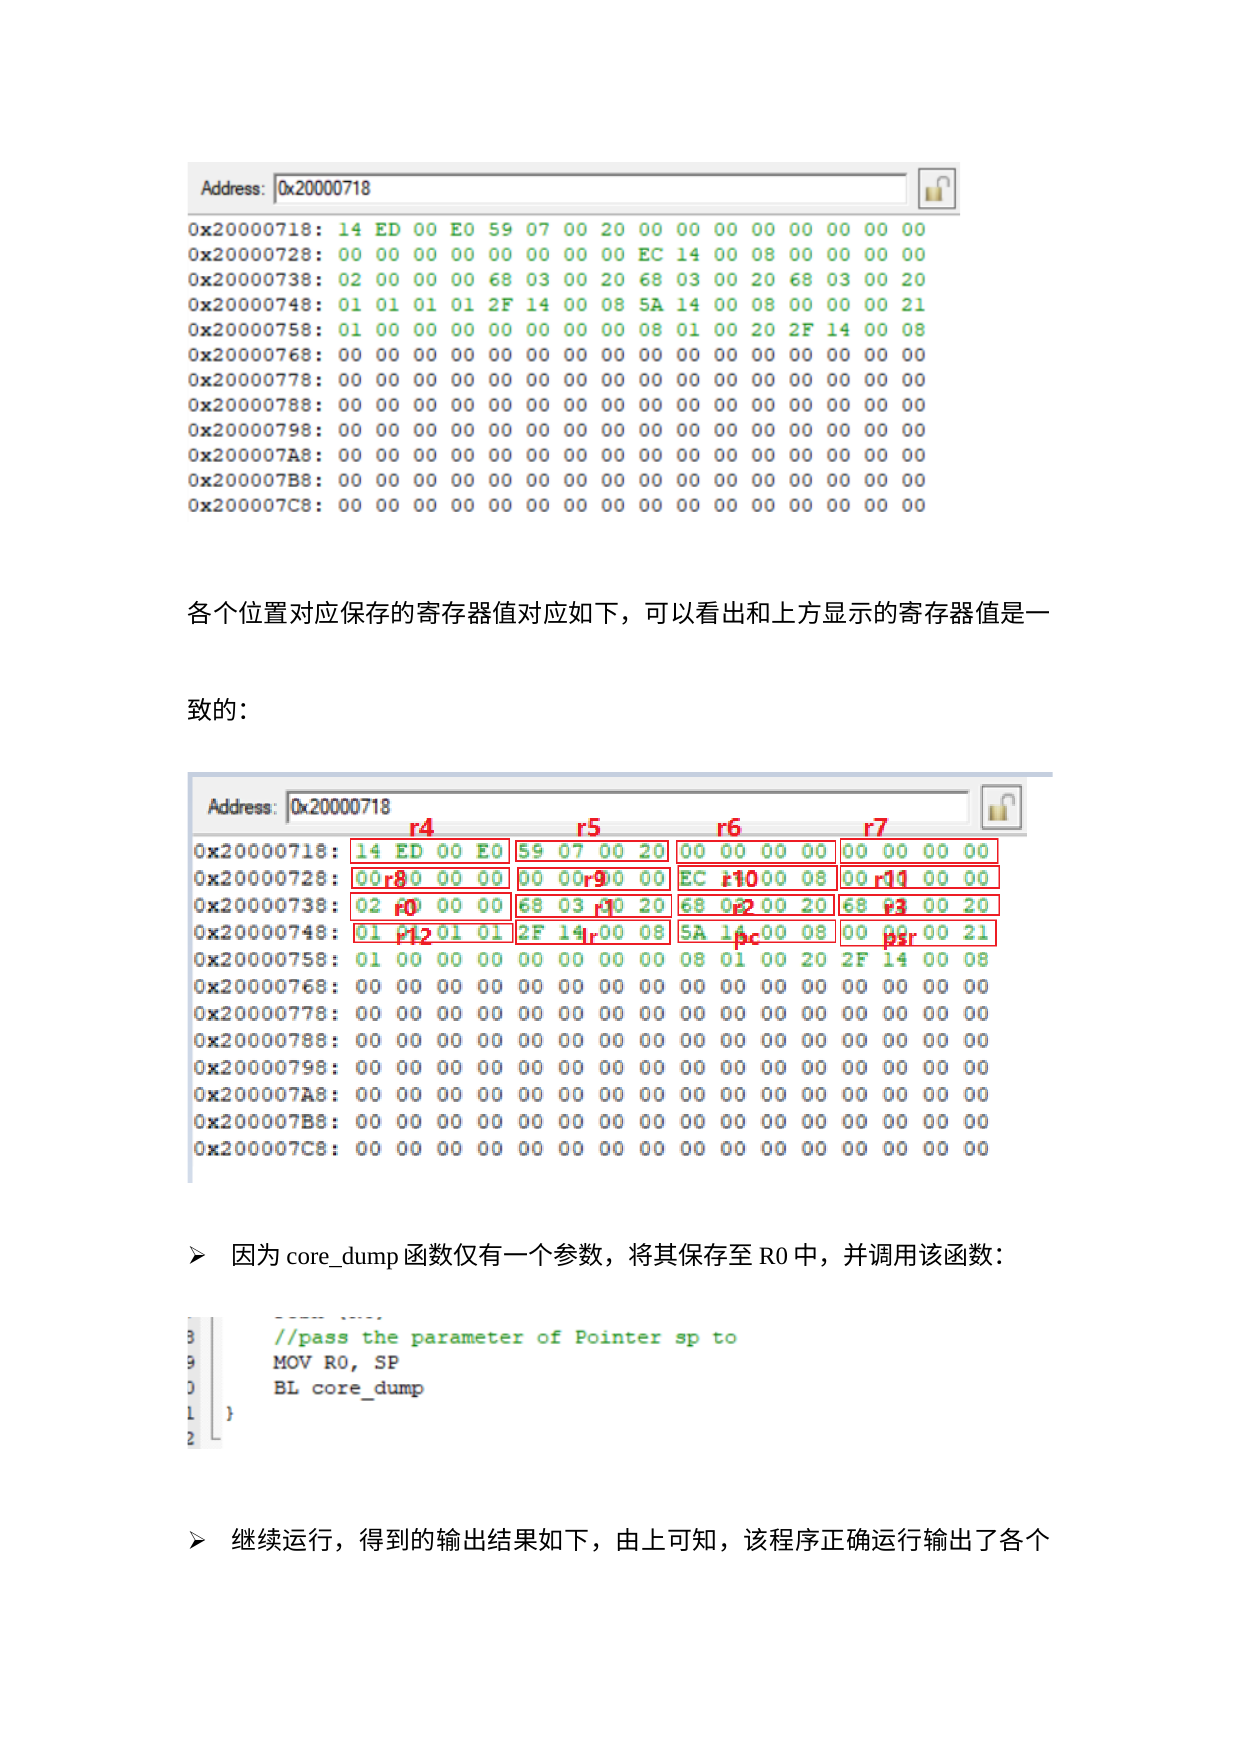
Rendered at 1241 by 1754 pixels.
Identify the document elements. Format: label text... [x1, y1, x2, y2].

list 因为core_dump函数仅有一个参数，将其保存至R0中，并调用该函数： [187, 1221, 1053, 1286]
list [187, 1506, 1053, 1571]
picture [187, 162, 961, 522]
text 各个位置对应保存的寄存器值对应如下，可以看出和上方显示的寄存器值是一致的： [187, 579, 1053, 741]
picture [187, 1317, 749, 1449]
picture [187, 772, 1053, 1183]
